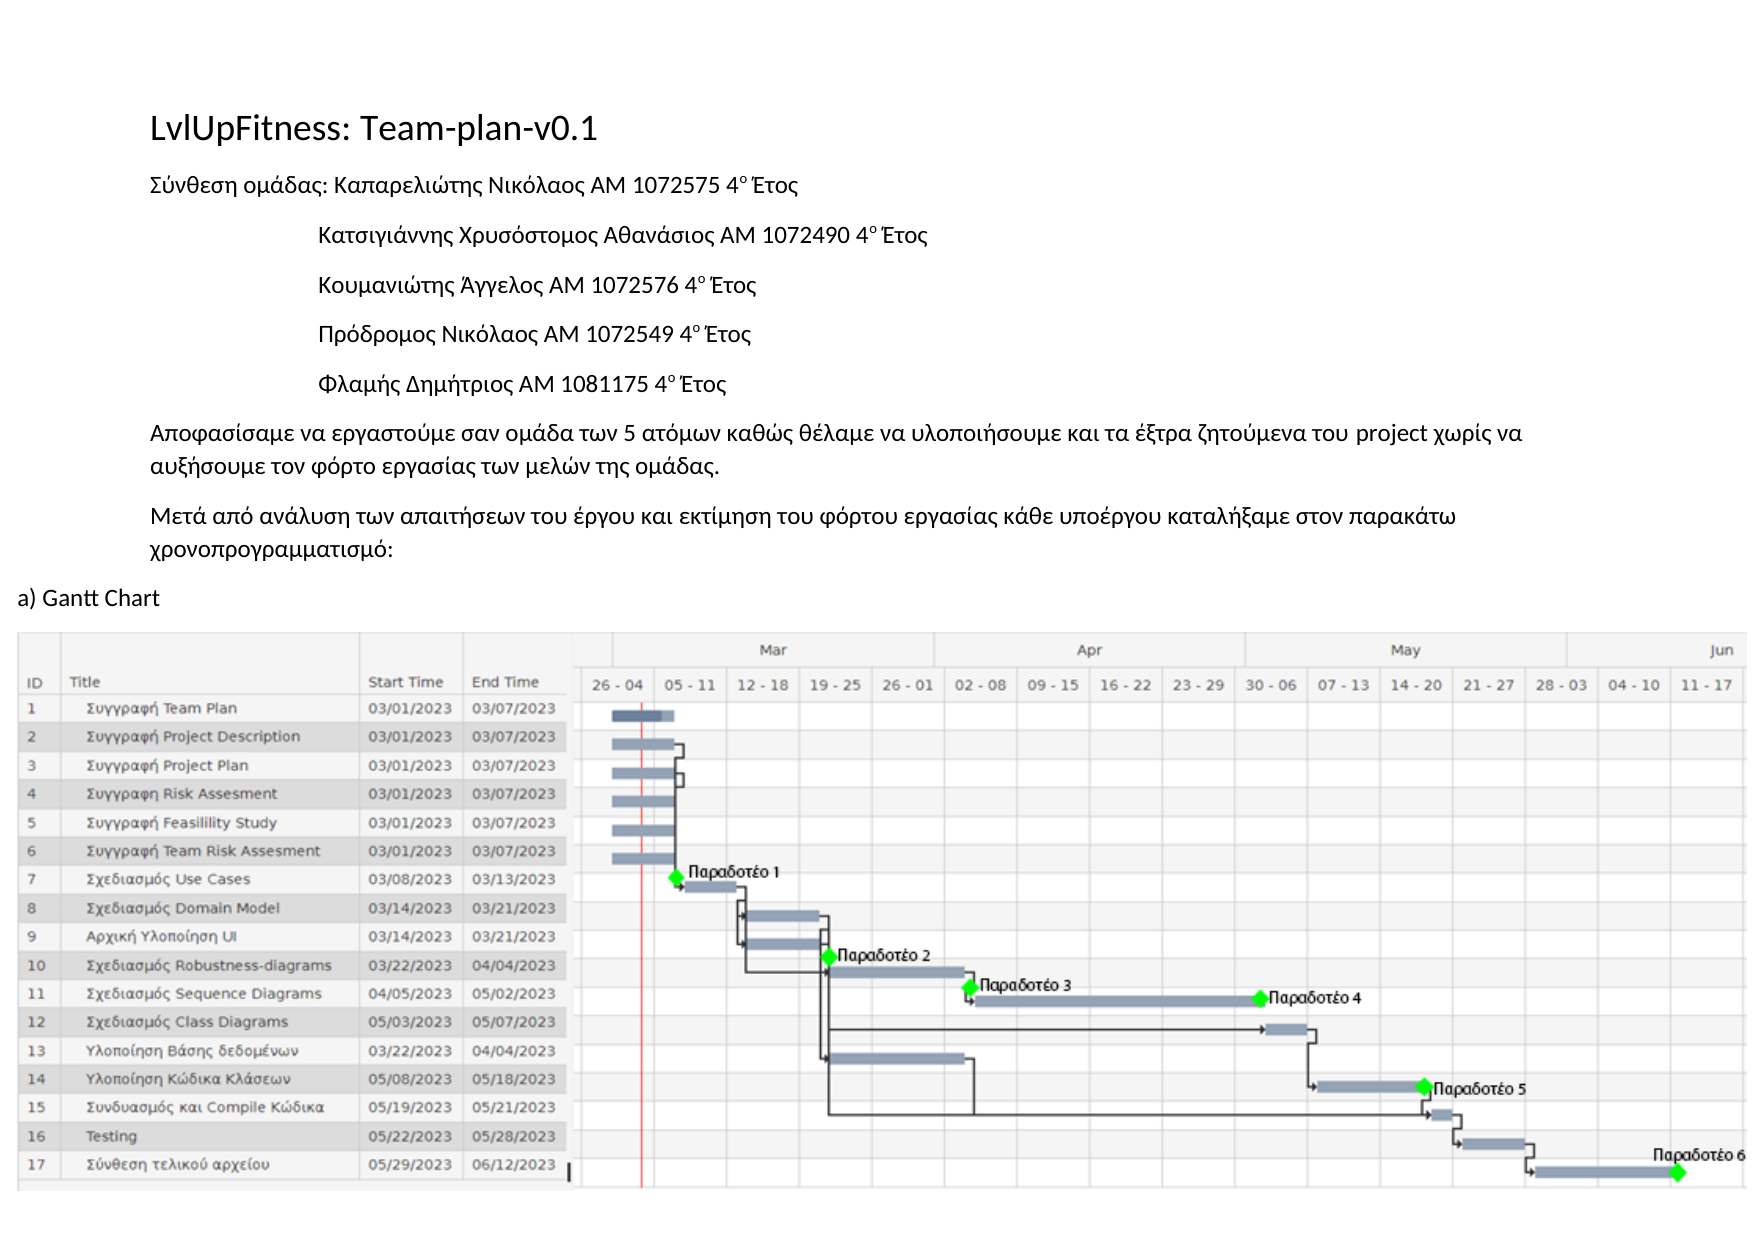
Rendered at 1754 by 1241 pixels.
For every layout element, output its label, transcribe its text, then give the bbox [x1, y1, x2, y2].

text Φλαμής Δημήτριος ΑΜ 1081175 4ο Έτος [312, 368, 1604, 398]
picture [17, 632, 1747, 1191]
text Αποφασίσαμε να εργαστούμε σαν ομάδα των 5 ατόμων καθώς θέλαμε να υλοποιήσουμε και τα έξτρα ζητούμενα του project χωρίς να αυξήσουμε τον φόρτο εργασίας των μελών της ομάδας. [150, 417, 1604, 481]
text Πρόδρομος Νικόλαος ΑΜ 1072549 4ο Έτος [312, 318, 1604, 349]
text Σύνθεση ομάδας: Καπαρελιώτης Νικόλαος ΑΜ 1072575 4ο Έτος [150, 169, 1604, 200]
text LvlUpFitness: Team-plan-v0.1 [150, 103, 1604, 149]
text Κουμανιώτης Άγγελος ΑΜ 1072576 4ο Έτος [312, 269, 1604, 299]
text a) Gantt Chart [17, 582, 1604, 613]
text Κατσιγιάννης Χρυσόστομος Αθανάσιος ΑΜ 1072490 4ο Έτος [312, 219, 1604, 250]
text Μετά από ανάλυση των απαιτήσεων του έργου και εκτίμηση του φόρτου εργασίας κάθε υποέργου καταλήξαμε στον παρακάτω χρονοπρογραμματισμό: [150, 500, 1604, 563]
